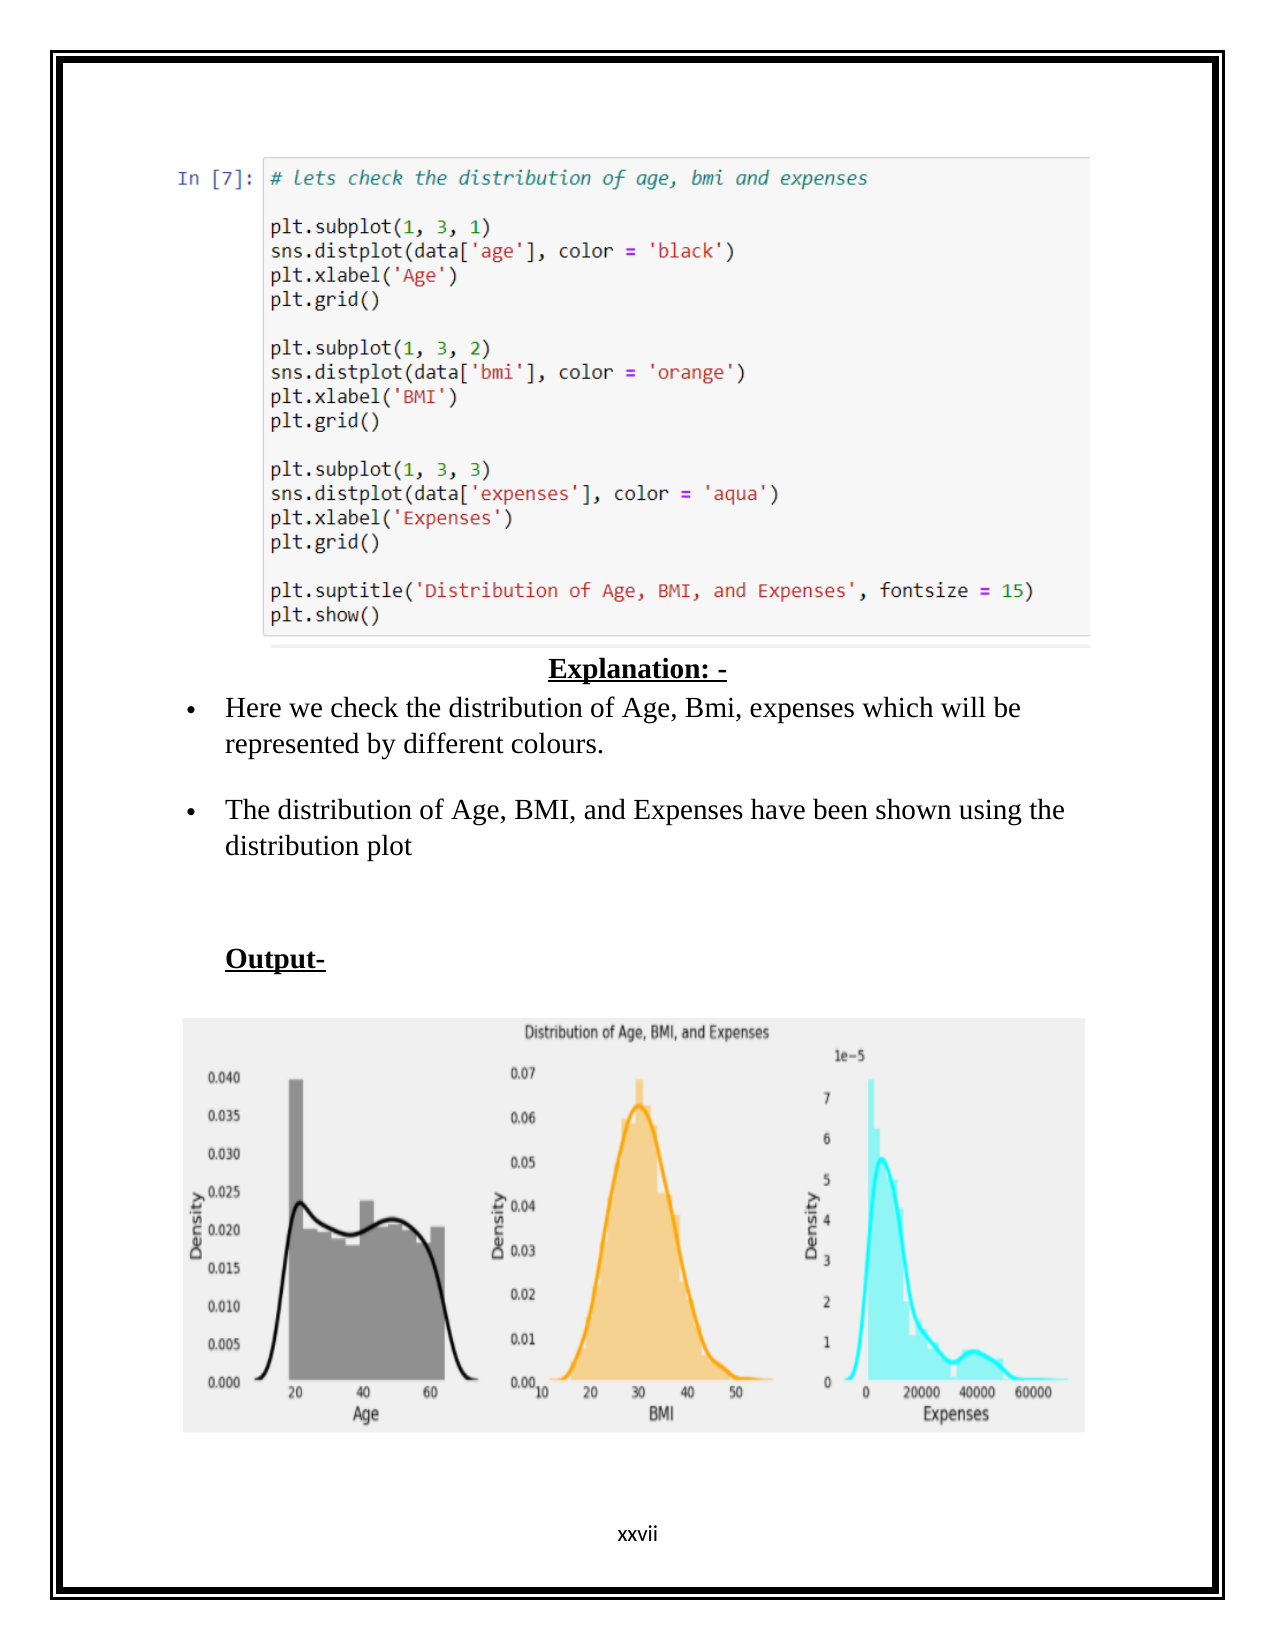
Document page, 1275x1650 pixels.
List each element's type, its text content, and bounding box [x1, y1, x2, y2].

list Here we check the distribution of Age, Bmi, expenses which will be represented by different colours. [187, 690, 1125, 790]
text Explanation: - [150, 651, 1125, 685]
picture [150, 1018, 1091, 1451]
list The distribution of Age, BMI, and Expenses have been shown using the distribution plot [187, 792, 1125, 862]
list Output- [225, 941, 1125, 975]
picture [150, 150, 1091, 648]
